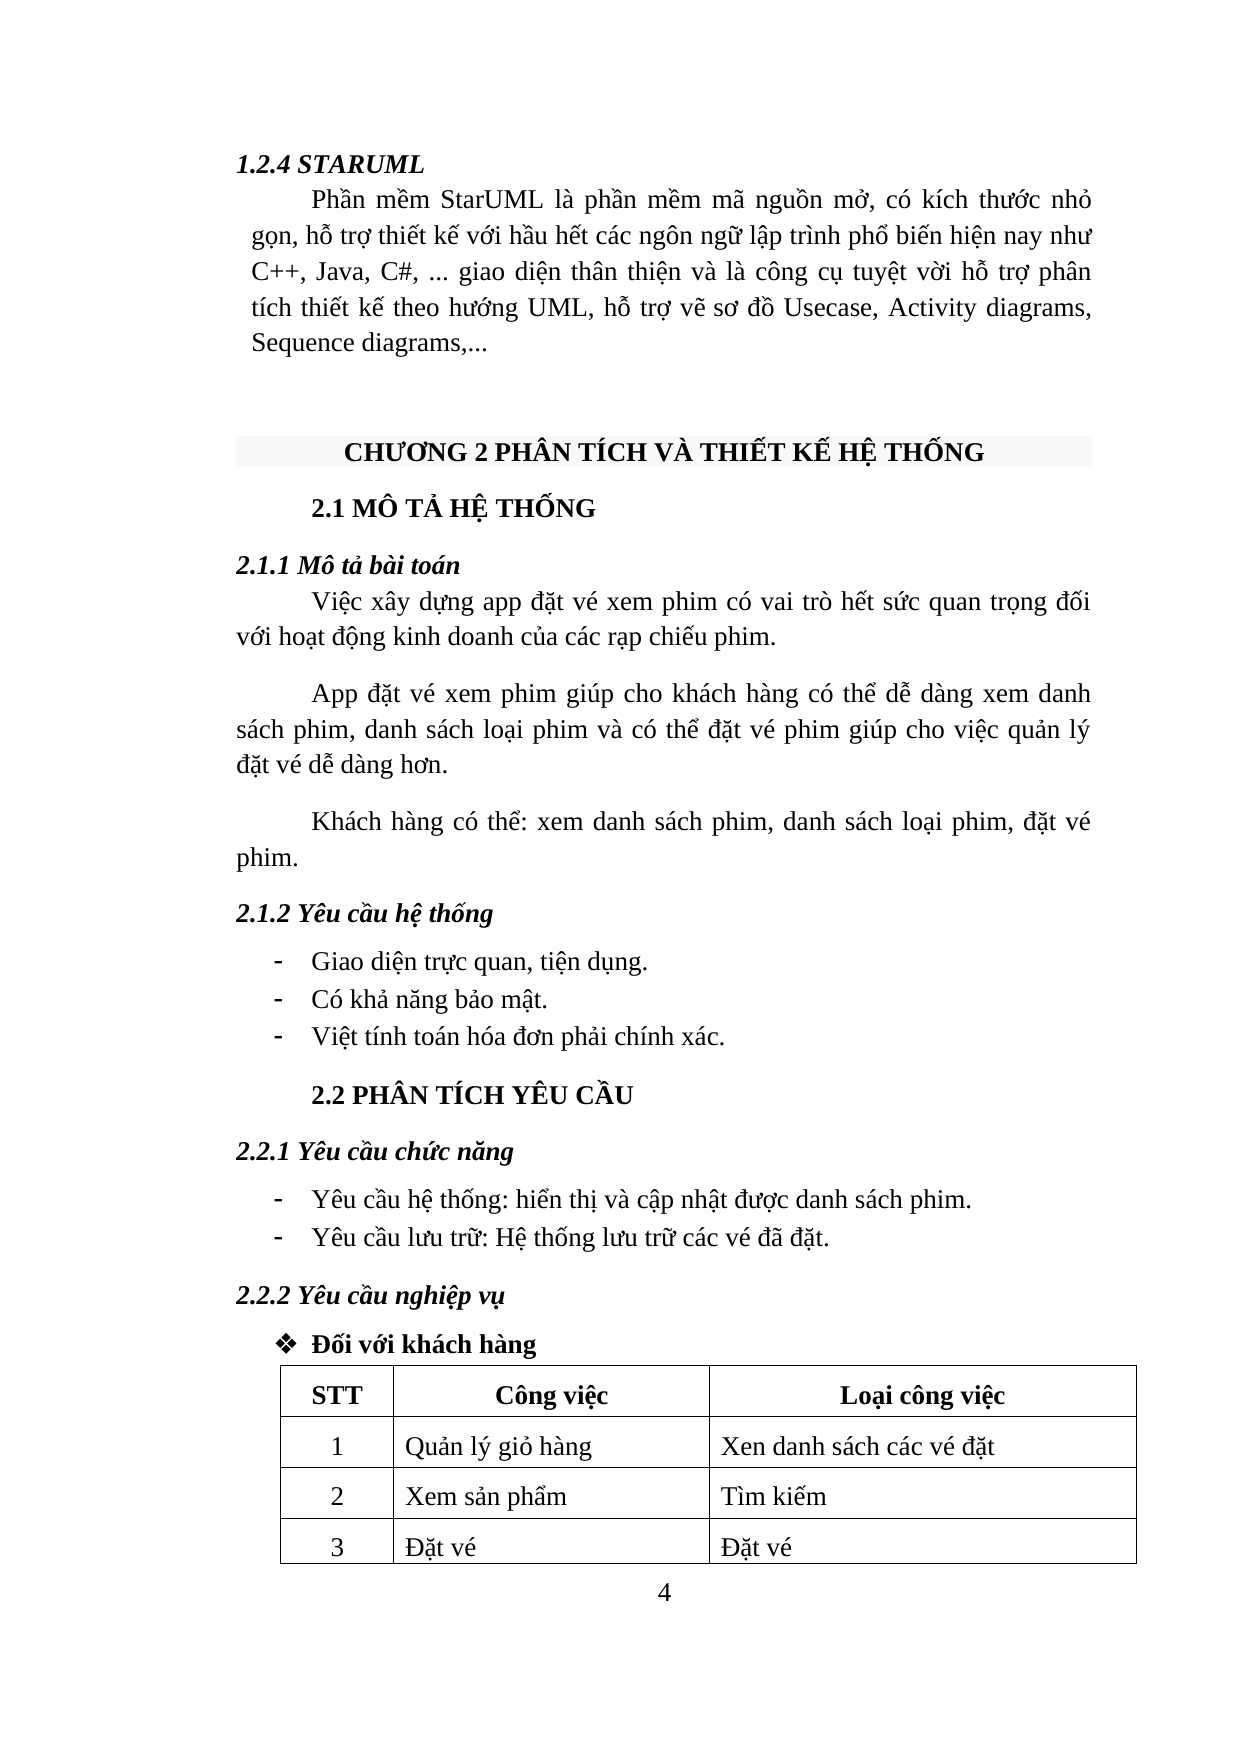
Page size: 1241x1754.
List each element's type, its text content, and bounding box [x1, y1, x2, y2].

table_cell Quản lý giỏ hàng [394, 1417, 709, 1467]
list Có khả năng bảo mật. [274, 983, 1092, 1014]
list Việt tính toán hóa đơn phải chính xác. [274, 1021, 1092, 1052]
table_header Loại công việc [710, 1366, 1136, 1416]
subtitle 2.1.1 Mô tả bài toán [236, 549, 1092, 580]
table_cell Tìm kiếm [710, 1468, 1136, 1518]
text Việc xây dựng app đặt vé xem phim có vai trò hết sức quan trọng đối với hoạt động kinh doanh của các rạp chiếu phim. [236, 585, 1092, 652]
list Giao diện trực quan, tiện dụng. [274, 946, 1092, 977]
table_cell 3 [281, 1519, 393, 1562]
text App đặt vé xem phim giúp cho khách hàng có thể dễ dàng xem danh sách phim, danh sách loại phim và có thể đặt vé phim giúp cho việc quản lý đặt vé dễ dàng hơn. [236, 677, 1092, 779]
list Yêu cầu lưu trữ: Hệ thống lưu trữ các vé đã đặt. [274, 1221, 1092, 1252]
list Yêu cầu hệ thống: hiển thị và cập nhật được danh sách phim. [274, 1184, 1092, 1215]
list Đối với khách hàng [274, 1328, 1092, 1359]
table_cell Xen danh sách các vé đặt [710, 1417, 1136, 1467]
subtitle 1.2.4 STARUML [236, 148, 1092, 179]
subtitle 2.2.1 Yêu cầu chức năng [236, 1135, 1092, 1167]
text Phần mềm StarUML là phần mềm mã nguồn mở, có kích thước nhỏ gọn, hỗ trợ thiết kế với hầu hết các ngôn ngữ lập trình phổ biến hiện nay như C++, Java, C#, ... giao diện thân thiện và là công cụ tuyệt vời hỗ trợ phân tích thiết kế theo hướng UML, hỗ trợ vẽ sơ đồ Usecase, Activity diagrams, Sequence diagrams,... [251, 183, 1092, 357]
table_cell Đặt vé [394, 1519, 709, 1562]
table_cell 1 [281, 1417, 393, 1467]
subtitle 2.1.2 Yêu cầu hệ thống [236, 897, 1092, 928]
table_cell Xem sản phẩm [394, 1468, 709, 1518]
subtitle 2.2.2 Yêu cầu nghiệp vụ [236, 1279, 1092, 1311]
table_header Công việc [394, 1366, 709, 1416]
table_cell Đặt vé [710, 1519, 1136, 1562]
text Khách hàng có thể: xem danh sách phim, danh sách loại phim, đặt vé phim. [236, 805, 1092, 872]
subtitle CHƯƠNG 2 PHÂN TÍCH VÀ THIẾT KẾ HỆ THỐNG [236, 436, 1092, 467]
table_header STT [281, 1366, 393, 1416]
subtitle 2.2 PHÂN TÍCH YÊU CẦU [236, 1079, 1092, 1110]
subtitle 2.1 MÔ TẢ HỆ THỐNG [236, 492, 1092, 523]
table_cell 2 [281, 1468, 393, 1518]
